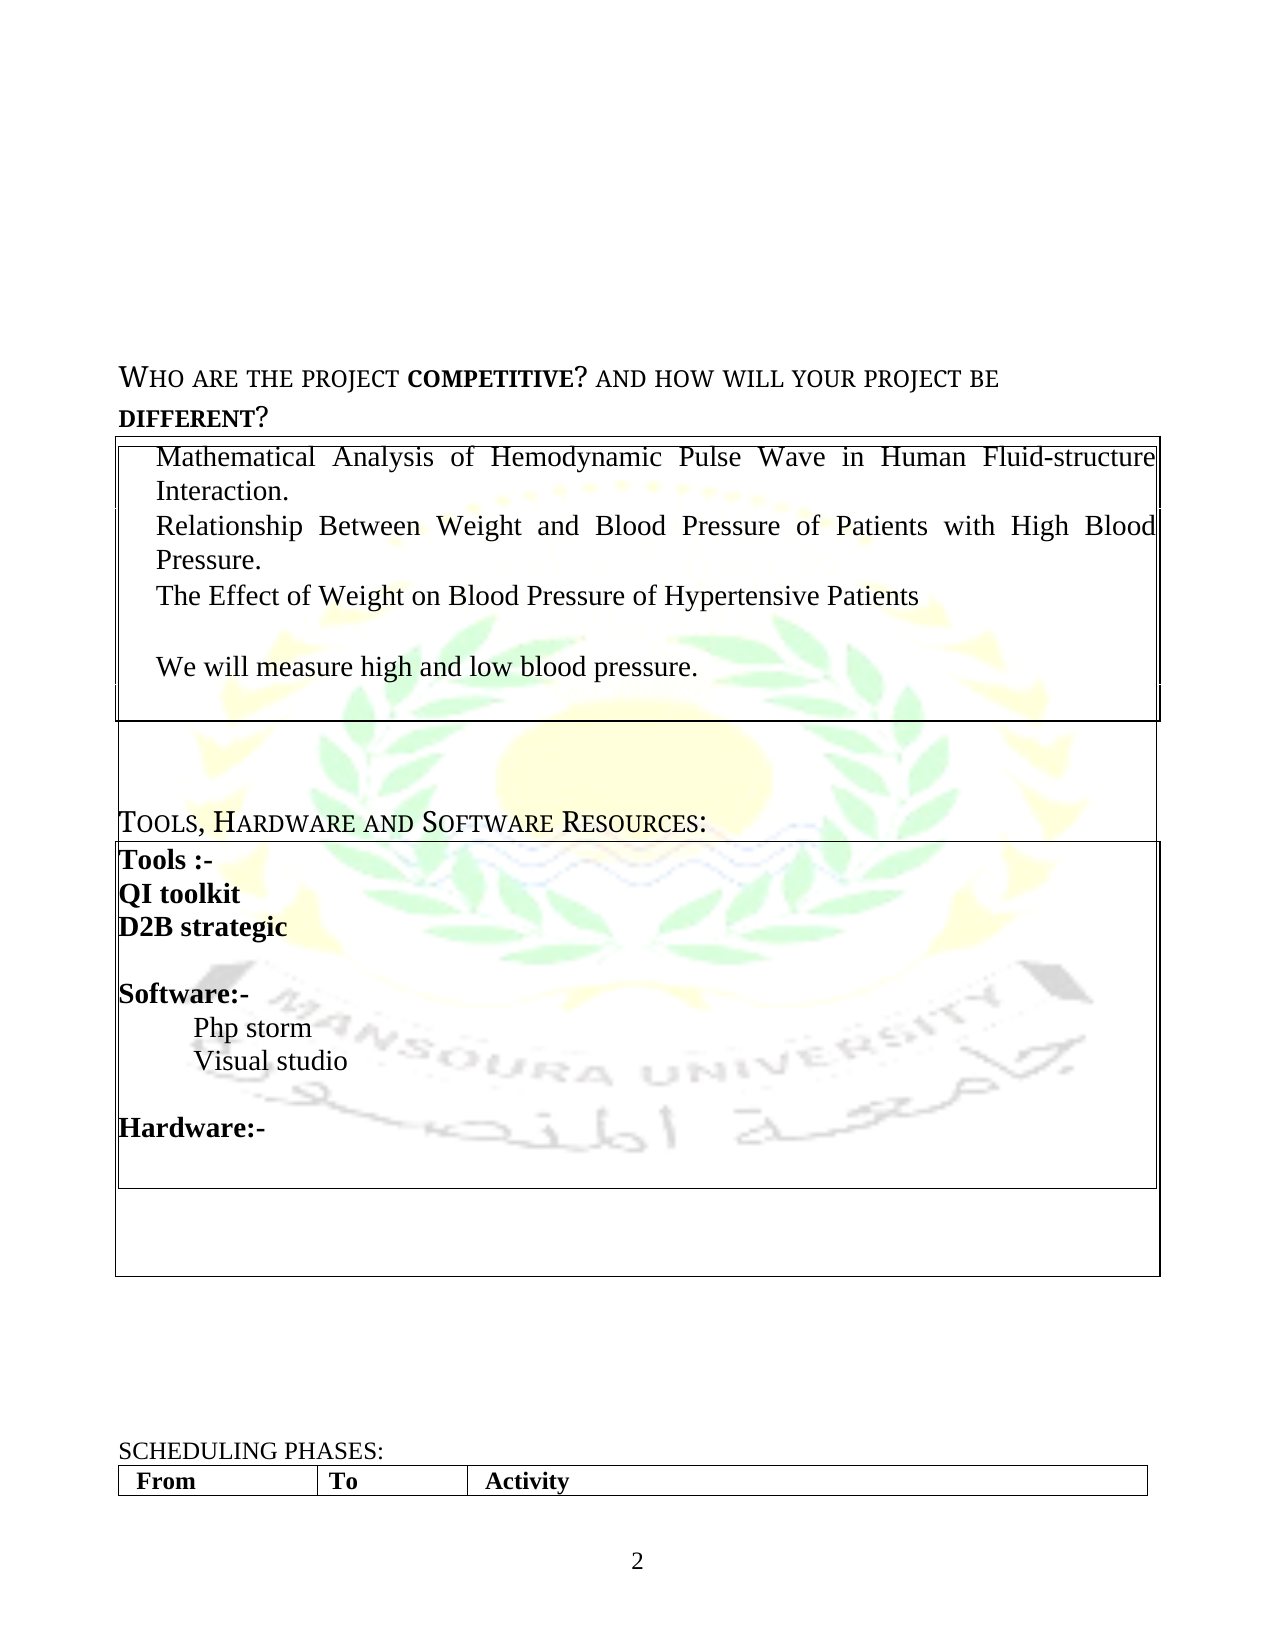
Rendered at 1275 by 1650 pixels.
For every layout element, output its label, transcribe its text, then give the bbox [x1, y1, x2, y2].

text QI toolkit [118, 876, 1157, 909]
text Visual studio [118, 1043, 1157, 1077]
table_header To [318, 1466, 467, 1494]
text D2B strategic [118, 909, 1157, 943]
text Software:- [118, 976, 1157, 1010]
table_header From [119, 1466, 317, 1494]
text SCHEDULING PHASES: [118, 1436, 1157, 1465]
text Php storm [118, 1010, 1157, 1043]
text Who are the project competitive? and how will your project be different? [118, 356, 1157, 436]
text Tools :- [116, 842, 1159, 876]
text Hardware:- [118, 1111, 1157, 1144]
table_header Activity [468, 1466, 1147, 1494]
text Mathematical Analysis of Hemodynamic Pulse Wave in Human Fluid-structure Interaction. [116, 437, 1159, 508]
text We will measure high and low blood pressure. [116, 649, 1159, 684]
text The Effect of Weight on Blood Pressure of Hypertensive Patients [116, 578, 1159, 613]
text Tools, Hardware and Software Resources: [118, 801, 1157, 841]
text Relationship Between Weight and Blood Pressure of Patients with High Blood Pressure. [116, 508, 1160, 578]
